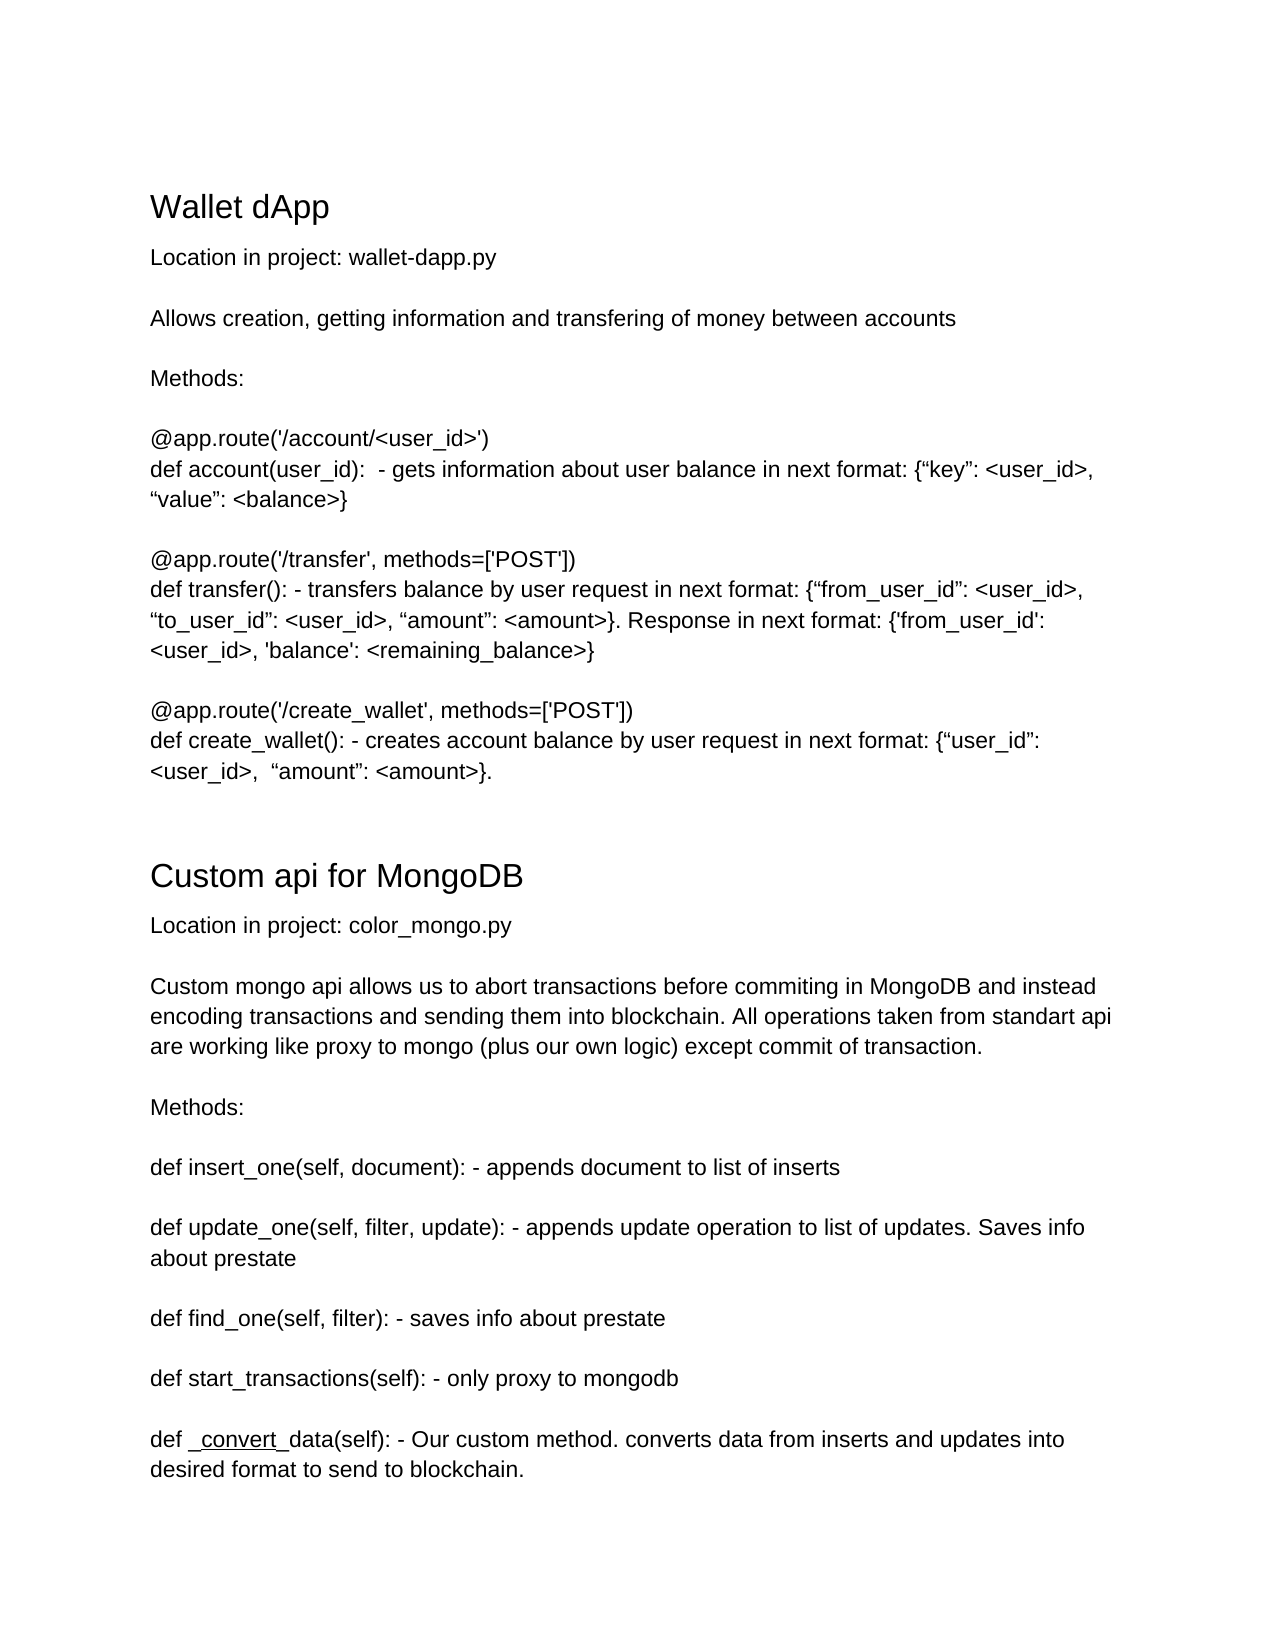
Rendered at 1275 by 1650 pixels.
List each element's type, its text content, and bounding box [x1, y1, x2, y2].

text def transfer(): - transfers balance by user request in next format: {“from_user_id”: <user_id>, “to_user_id”: <user_id>, “amount”: <amount>}. Response in next format: {'from_user_id': <user_id>, 'balance': <remaining_balance>} [150, 576, 1125, 663]
text @app.route('/account/<user_id>') [150, 425, 1125, 452]
text Methods: [150, 1093, 1125, 1120]
text def insert_one(self, document): - appends document to list of inserts [150, 1154, 1125, 1180]
text @app.route('/transfer', methods=['POST']) [150, 546, 1125, 573]
text Location in project: color_mongo.py [150, 912, 1125, 939]
subtitle Wallet dApp [150, 187, 1125, 226]
text def account(user_id): - gets information about user balance in next format: {“key”: <user_id>, “value”: <balance>} [150, 456, 1125, 512]
text def find_one(self, filter): - saves info about prestate [150, 1305, 1125, 1331]
text Custom mongo api allows us to abort transactions before commiting in MongoDB and instead encoding transactions and sending them into blockchain. All operations taken from standart api are working like proxy to mongo (plus our own logic) except commit of transaction. [150, 973, 1125, 1059]
text Allows creation, getting information and transfering of money between accounts [150, 304, 1125, 331]
text Location in project: wallet-dapp.py [150, 244, 1125, 271]
text def create_wallet(): - creates account balance by user request in next format: {“user_id”: <user_id>, “amount”: <amount>}. [150, 727, 1125, 784]
text def start_transactions(self): - only proxy to mongodb [150, 1365, 1125, 1392]
text def _convert_data(self): - Our custom method. converts data from inserts and updates into desired format to send to blockchain. [150, 1426, 1125, 1482]
subtitle Custom api for MongoDB [150, 856, 1125, 894]
text Methods: [150, 365, 1125, 391]
text @app.route('/create_wallet', methods=['POST']) [150, 697, 1125, 724]
text def update_one(self, filter, update): - appends update operation to list of updates. Saves info about prestate [150, 1214, 1125, 1271]
